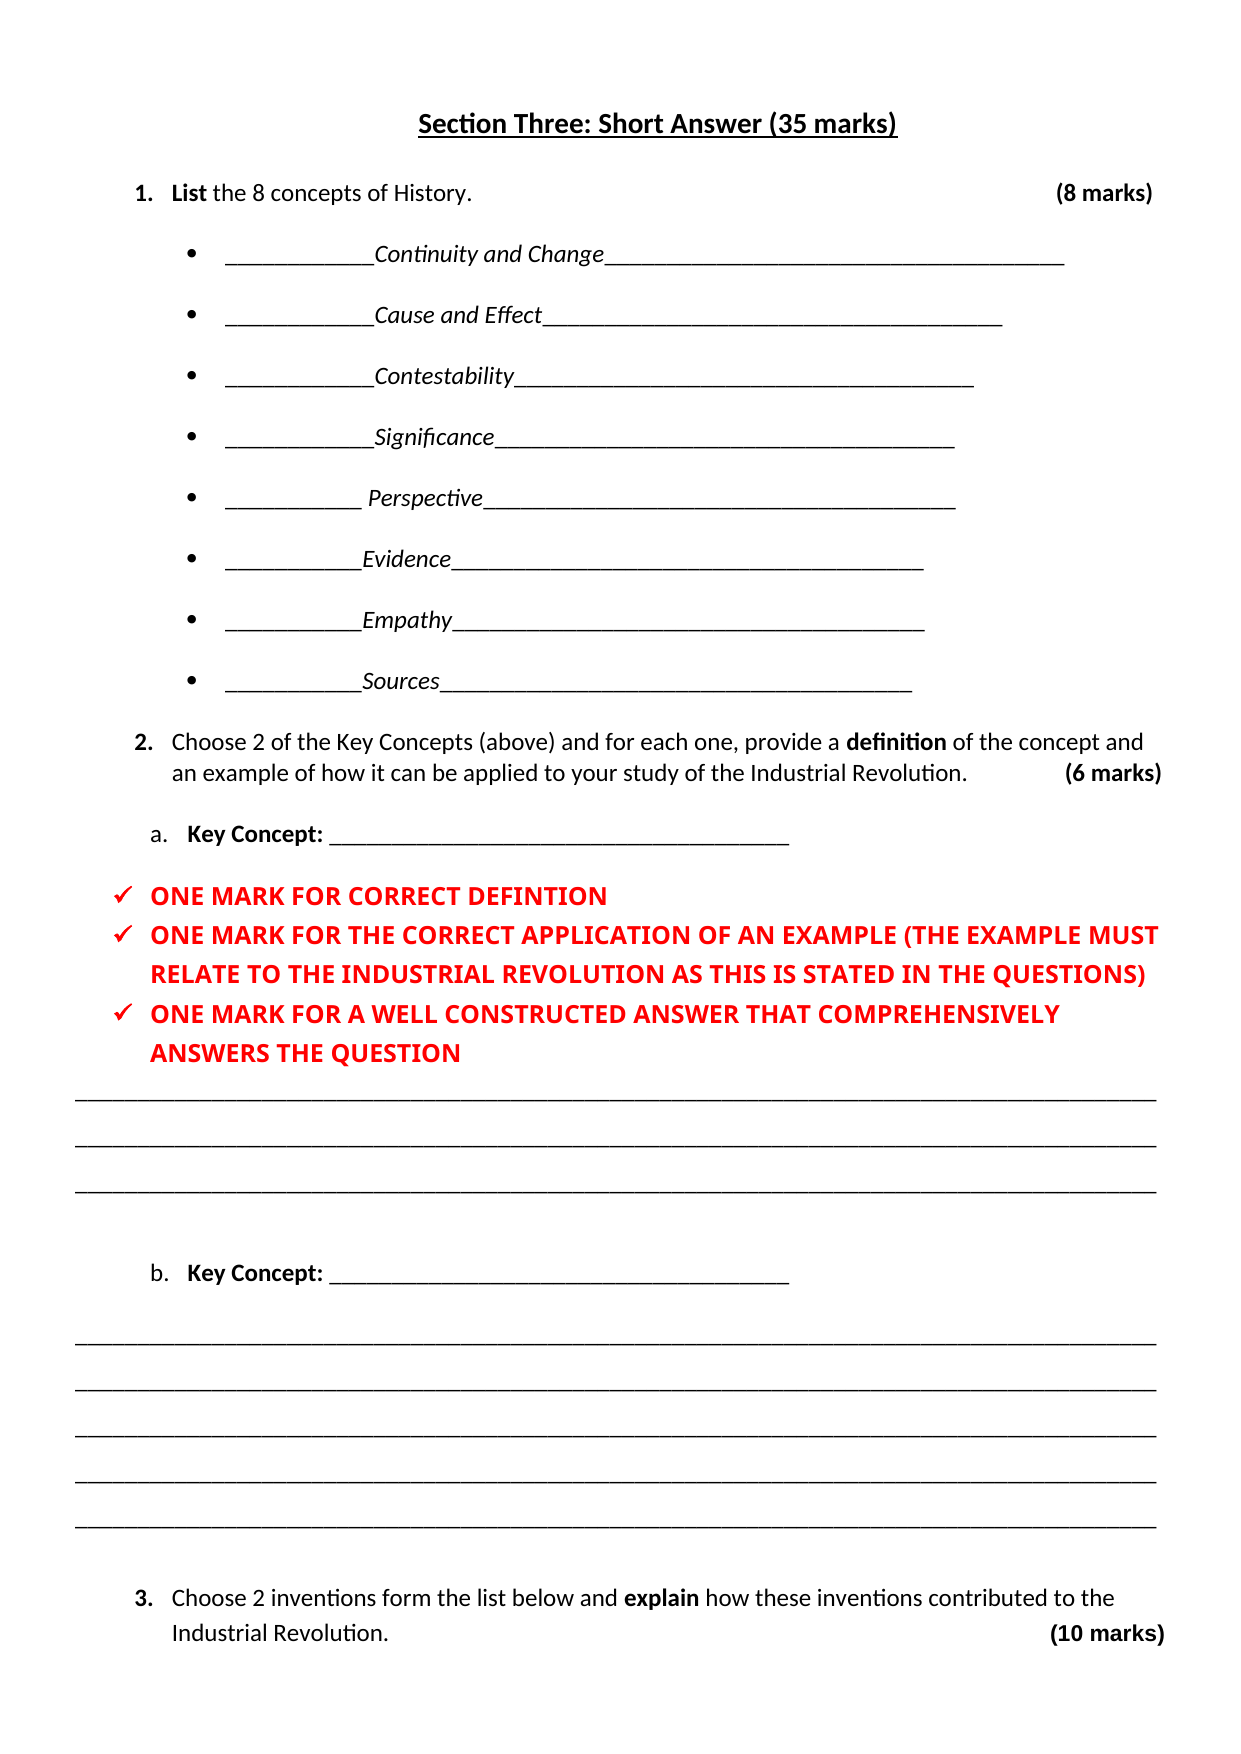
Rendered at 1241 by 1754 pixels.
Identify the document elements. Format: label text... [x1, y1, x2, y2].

list ___________Evidence______________________________________ [187, 543, 1165, 573]
list Section Three: Short Answer (35 marks) [150, 106, 1165, 141]
list _____________________________________________________________________________________________________________________________________________________________________________________________________________________________________________________________________ [75, 1074, 1165, 1197]
list ___________Empathy______________________________________ [187, 604, 1165, 634]
list ___________ Perspective______________________________________ [187, 482, 1165, 512]
list List the 8 concepts of History. (8 marks) [134, 177, 1165, 207]
list ONE MARK FOR THE CORRECT APPLICATION OF AN EXAMPLE (THE EXAMPLE MUST RELATE TO THE INDUSTRIAL REVOLUTION AS THIS IS STATED IN THE QUESTIONS) [112, 918, 1165, 991]
list ____________Contestability_____________________________________ [187, 360, 1165, 390]
list Choose 2 of the Key Concepts (above) and for each one, provide a definition of the concept and an example of how it can be applied to your study of the Industrial Revolution. (6 marks) [134, 726, 1165, 787]
list ONE MARK FOR A WELL CONSTRUCTED ANSWER THAT COMPREHENSIVELY ANSWERS THE QUESTION [112, 996, 1165, 1069]
list ____________Significance_____________________________________ [187, 421, 1165, 451]
list Key Concept: _____________________________________ [150, 818, 1165, 848]
list ____________Continuity and Change_____________________________________ [187, 238, 1165, 268]
list ONE MARK FOR CORRECT DEFINTION [112, 879, 1165, 913]
list ____________Cause and Effect_____________________________________ [187, 299, 1165, 329]
list Key Concept: _____________________________________ [150, 1257, 1165, 1288]
list ___________Sources______________________________________ [187, 665, 1165, 696]
list ___________________________________________________________________________________________________________________________________________________________________________________________________________________________________________________________________________________________________________________________________________________________________________________________________________________________________________________ [75, 1318, 1165, 1532]
list Choose 2 inventions form the list below and explain how these inventions contributed to the Industrial Revolution. (10 marks) [134, 1582, 1165, 1648]
